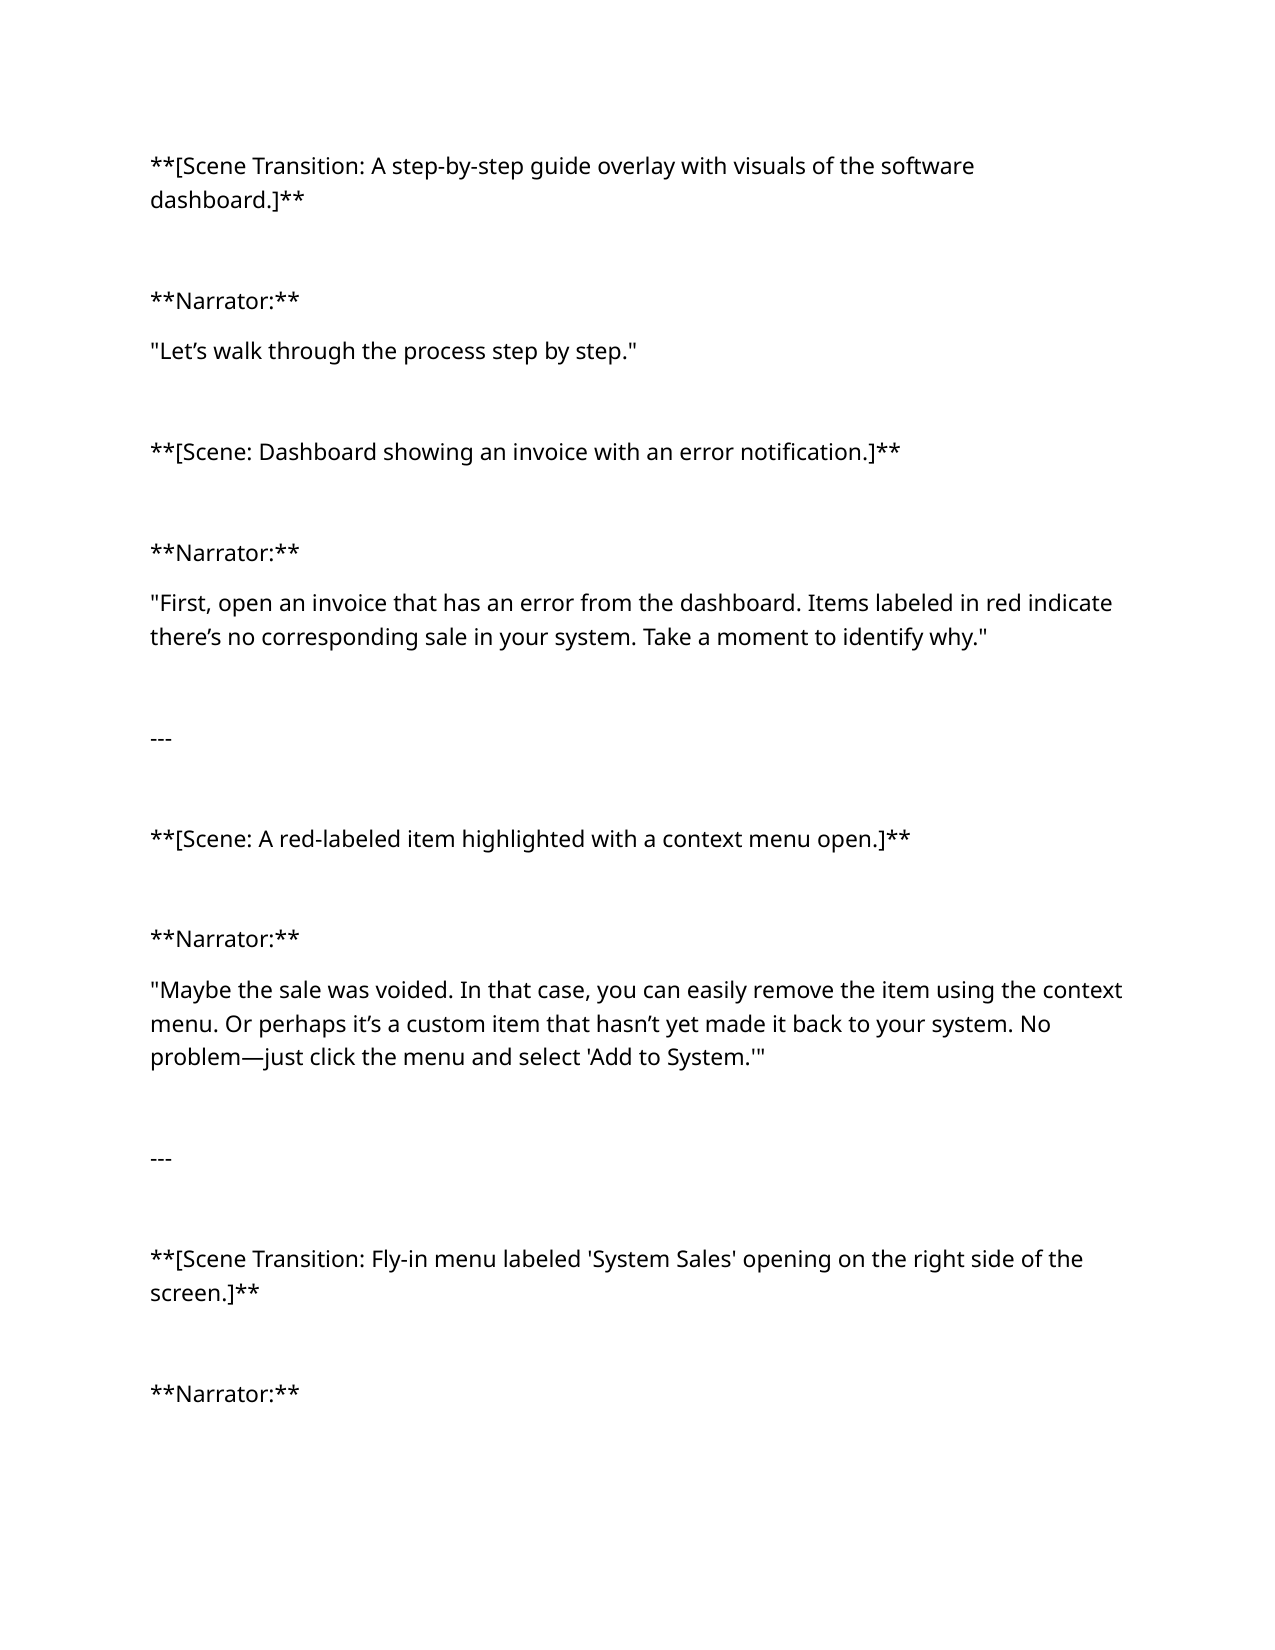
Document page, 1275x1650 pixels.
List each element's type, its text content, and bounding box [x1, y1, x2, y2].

text **Narrator:** [150, 537, 1125, 568]
text "Let’s walk through the process step by step." [150, 335, 1125, 366]
text **[Scene Transition: Fly-in menu labeled 'System Sales' opening on the right side of the screen.]** [150, 1243, 1125, 1308]
text "First, open an invoice that has an error from the dashboard. Items labeled in red indicate there’s no corresponding sale in your system. Take a moment to identify why." [150, 587, 1125, 652]
text "Maybe the sale was voided. In that case, you can easily remove the item using the context menu. Or perhaps it’s a custom item that hasn’t yet made it back to your system. No problem—just click the menu and select 'Add to System.'" [150, 974, 1125, 1072]
text **Narrator:** [150, 923, 1125, 954]
text **[Scene: A red-labeled item highlighted with a context menu open.]** [150, 822, 1125, 854]
text **[Scene Transition: A step-by-step guide overlay with visuals of the software dashboard.]** [150, 150, 1125, 215]
text **Narrator:** [150, 284, 1125, 316]
text **[Scene: Dashboard showing an invoice with an error notification.]** [150, 436, 1125, 467]
text **Narrator:** [150, 1377, 1125, 1409]
text --- [150, 1142, 1125, 1173]
text --- [150, 722, 1125, 753]
